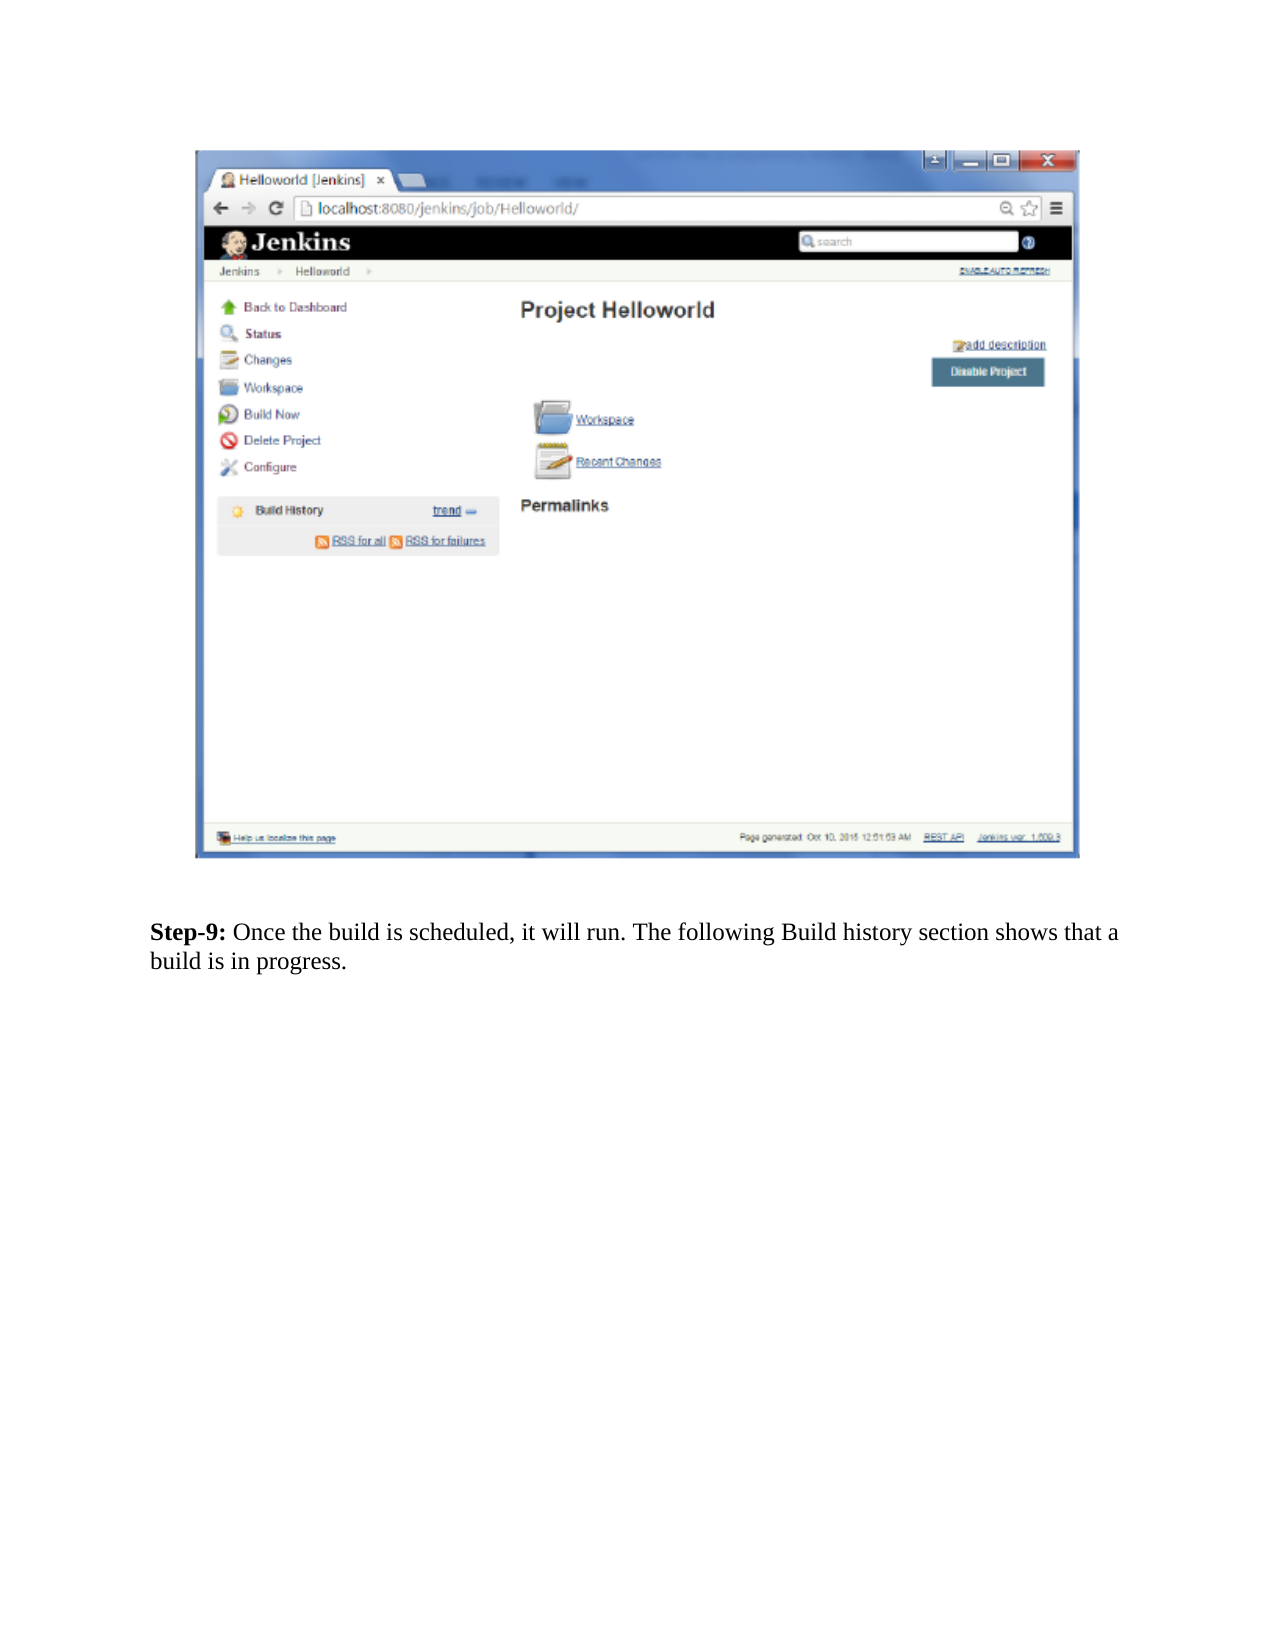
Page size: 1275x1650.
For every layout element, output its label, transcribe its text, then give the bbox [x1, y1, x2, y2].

picture [195, 150, 1080, 860]
text Step-9: Once the build is scheduled, it will run. The following Build history section shows that a build is in progress. [150, 917, 1125, 975]
